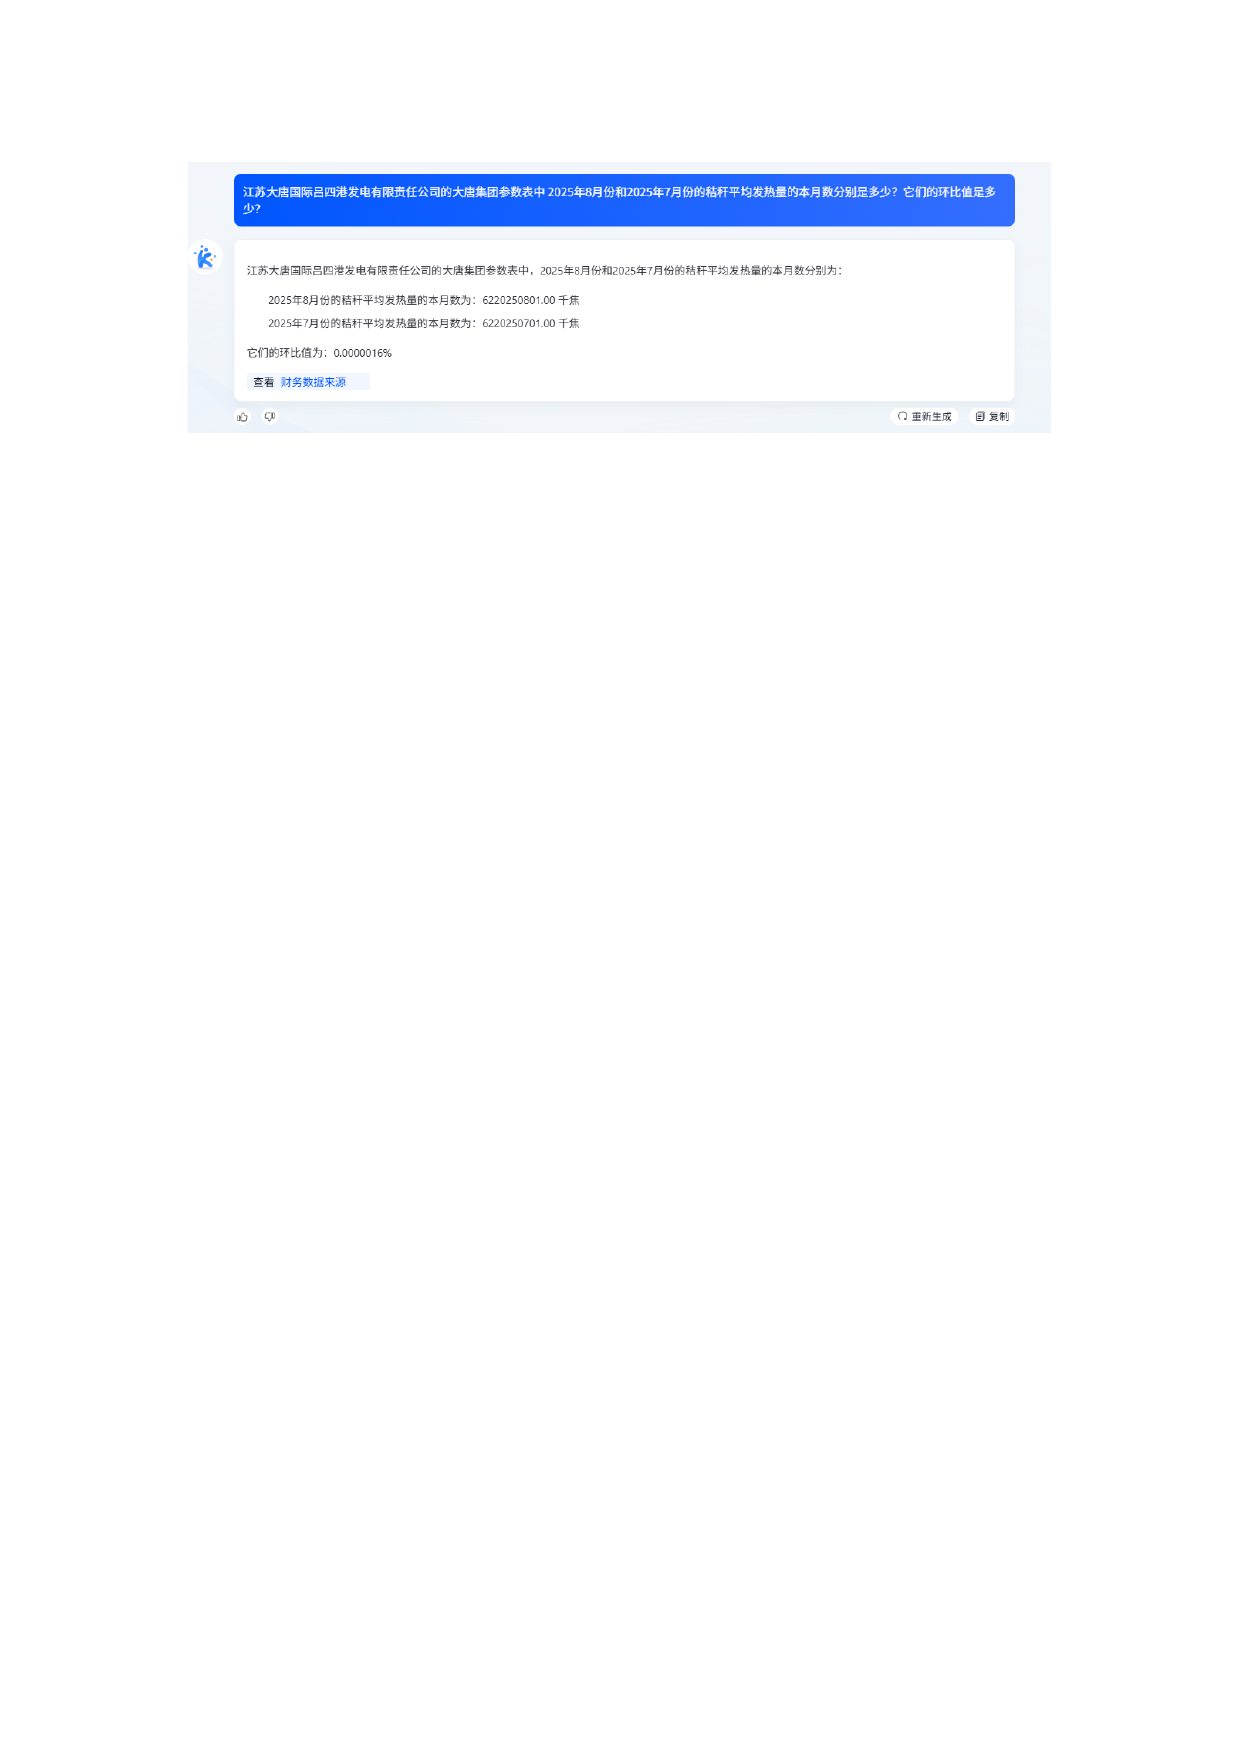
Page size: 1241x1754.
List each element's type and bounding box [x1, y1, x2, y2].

picture [187, 162, 1052, 433]
